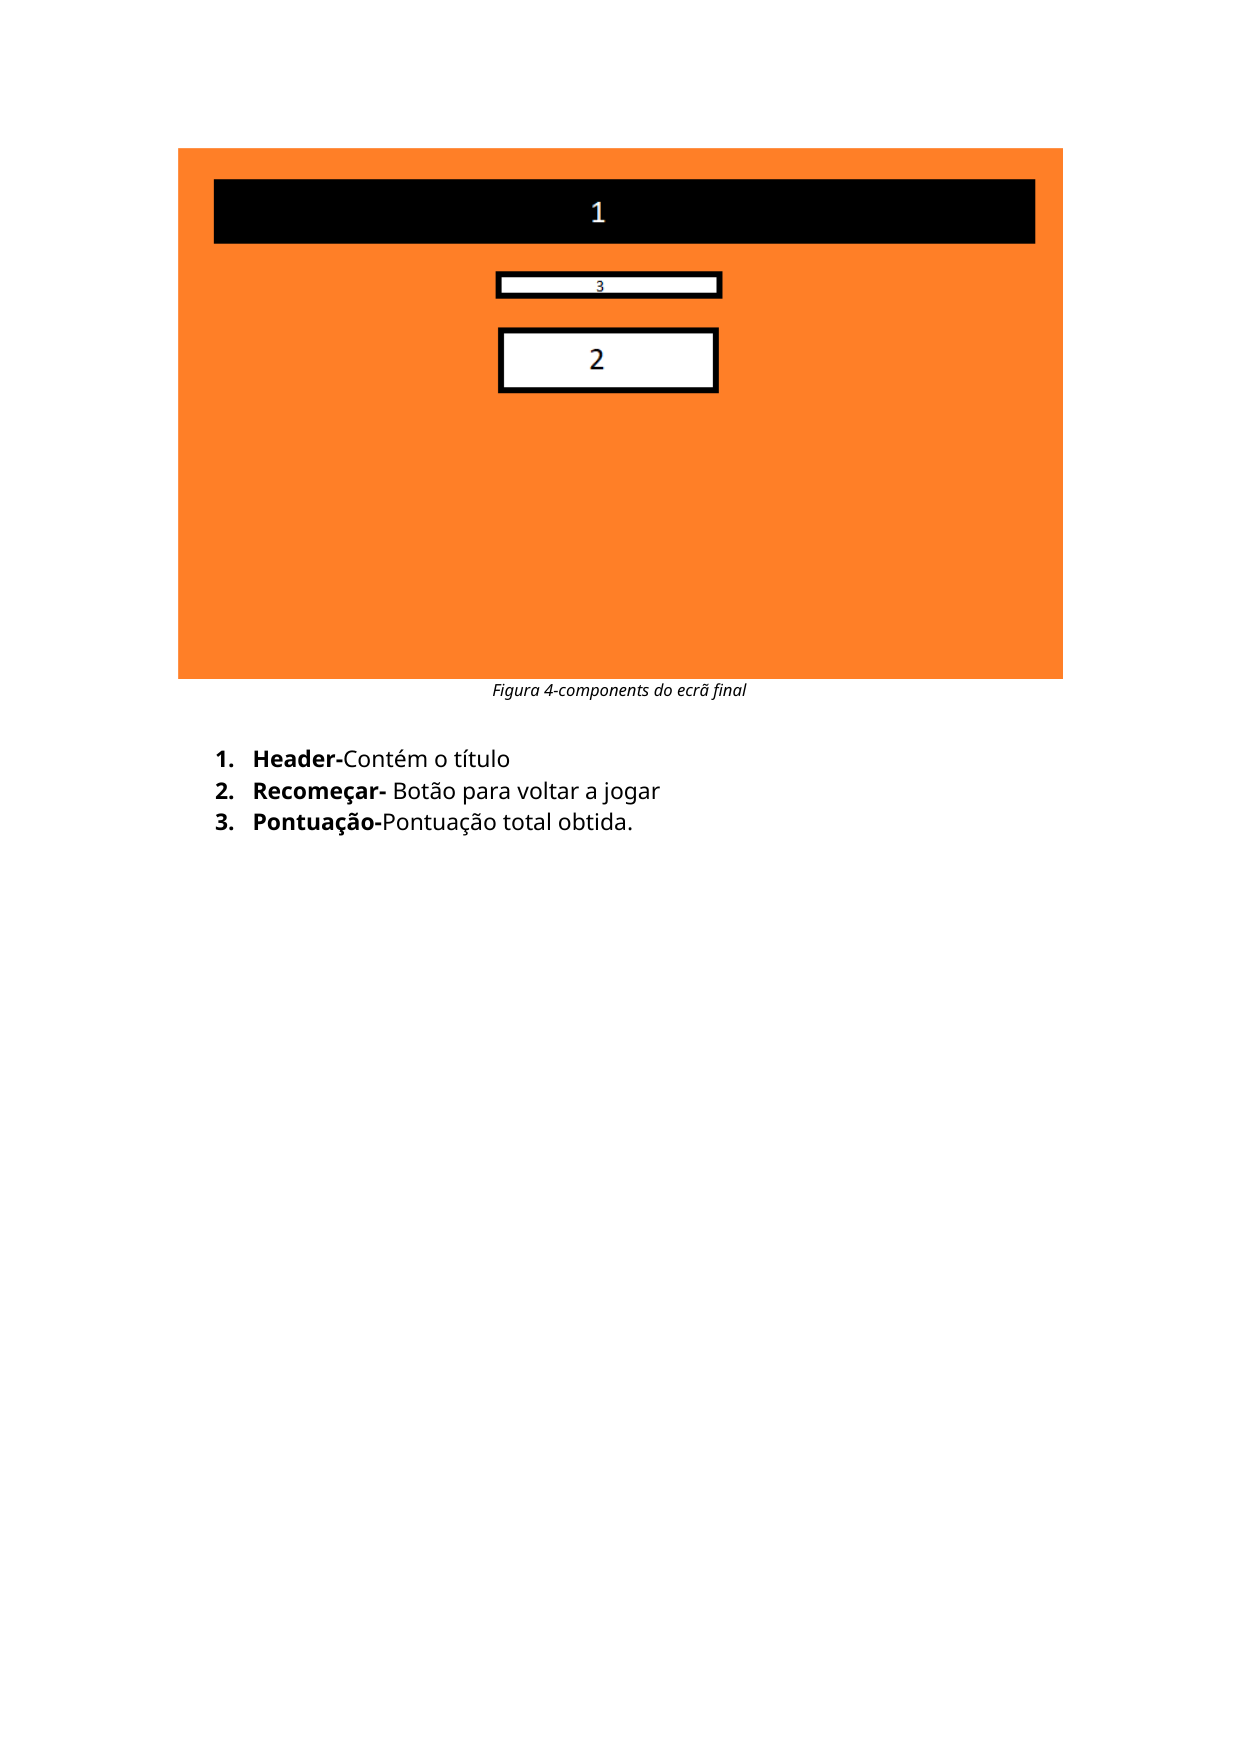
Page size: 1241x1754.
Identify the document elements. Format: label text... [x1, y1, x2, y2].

text Figura 4-components do ecrã final [177, 679, 1063, 701]
list Pontuação-Pontuação total obtida. [215, 806, 1063, 837]
list Header-Contém o título [215, 743, 1063, 775]
picture [177, 147, 1063, 679]
list Recomeçar- Botão para voltar a jogar [215, 775, 1063, 806]
